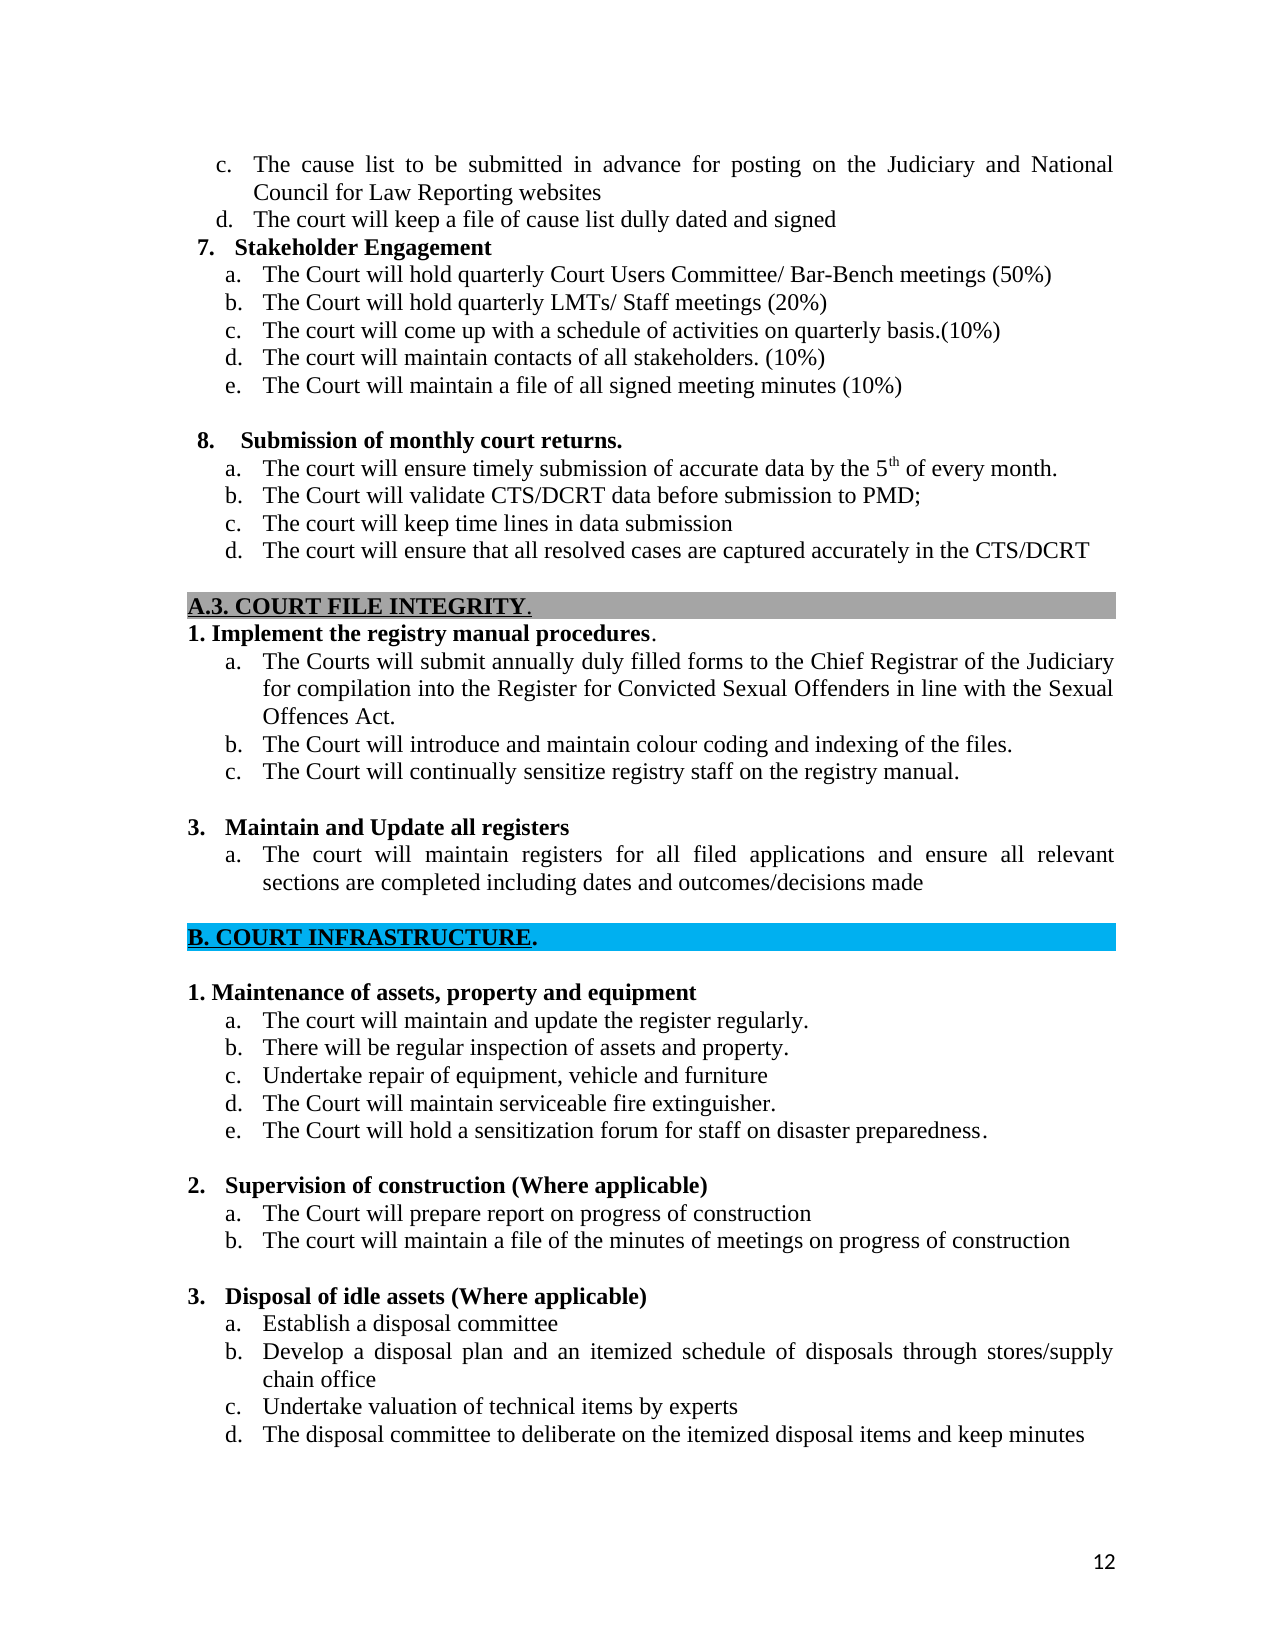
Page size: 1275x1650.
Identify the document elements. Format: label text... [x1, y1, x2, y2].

list Supervision of construction (Where applicable) [187, 1171, 1116, 1199]
list Undertake valuation of technical items by experts [225, 1392, 1116, 1420]
list Develop a disposal plan and an itemized schedule of disposals through stores/supply chain office [225, 1337, 1116, 1392]
list The Court will validate CTS/DCRT data before submission to PMD; [225, 481, 1116, 509]
list The court will ensure timely submission of accurate data by the 5th of every month. [225, 454, 1116, 481]
list The disposal committee to deliberate on the itemized disposal items and keep minutes [225, 1420, 1116, 1447]
list Stakeholder Engagement [197, 233, 1116, 260]
list The Court will introduce and maintain colour coding and indexing of the files. [225, 730, 1116, 757]
list The Court will maintain serviceable fire extinguisher. [225, 1088, 1116, 1116]
text 1. Maintenance of assets, property and equipment [187, 978, 1116, 1006]
list The court will ensure that all resolved cases are captured accurately in the CTS/DCRT [225, 536, 1116, 564]
list Undertake repair of equipment, vehicle and furniture [225, 1061, 1116, 1088]
list Disposal of idle assets (Where applicable) [187, 1282, 1116, 1309]
text A.3. COURT FILE INTEGRITY. [187, 592, 1116, 619]
list The Court will hold a sensitization forum for staff on disaster preparedness. [225, 1116, 1116, 1144]
list The court will come up with a schedule of activities on quarterly basis.(10%) [225, 316, 1116, 343]
list The Courts will submit annually duly filled forms to the Chief Registrar of the Judiciary for compilation into the Register for Convicted Sexual Offenders in line with the Sexual Offences Act. [225, 647, 1116, 730]
list The court will maintain a file of the minutes of meetings on progress of construction [225, 1227, 1116, 1254]
list The Court will maintain a file of all signed meeting minutes (10%) [225, 371, 1116, 398]
text B. COURT INFRASTRUCTURE. [187, 923, 1116, 951]
text 1. Implement the registry manual procedures. [187, 619, 1116, 647]
list Maintain and Update all registers [187, 812, 1116, 840]
list The Court will continually sensitize registry staff on the registry manual. [225, 757, 1116, 785]
list The Court will hold quarterly Court Users Committee/ Bar-Bench meetings (50%) [225, 260, 1116, 288]
list The court will keep time lines in data submission [225, 509, 1116, 536]
list The cause list to be submitted in advance for posting on the Judiciary and National Council for Law Reporting websites [216, 150, 1116, 205]
list The Court will hold quarterly LMTs/ Staff meetings (20%) [225, 288, 1116, 316]
list There will be regular inspection of assets and property. [225, 1033, 1116, 1061]
list The court will maintain registers for all filed applications and ensure all relevant sections are completed including dates and outcomes/decisions made [225, 840, 1116, 895]
list The court will maintain contacts of all stakeholders. (10%) [225, 343, 1116, 371]
list The court will keep a file of cause list dully dated and signed [216, 205, 1116, 233]
list Establish a disposal committee [225, 1309, 1116, 1337]
list Submission of monthly court returns. [197, 426, 1116, 454]
list The court will maintain and update the register regularly. [225, 1006, 1116, 1033]
list The Court will prepare report on progress of construction [225, 1199, 1116, 1227]
